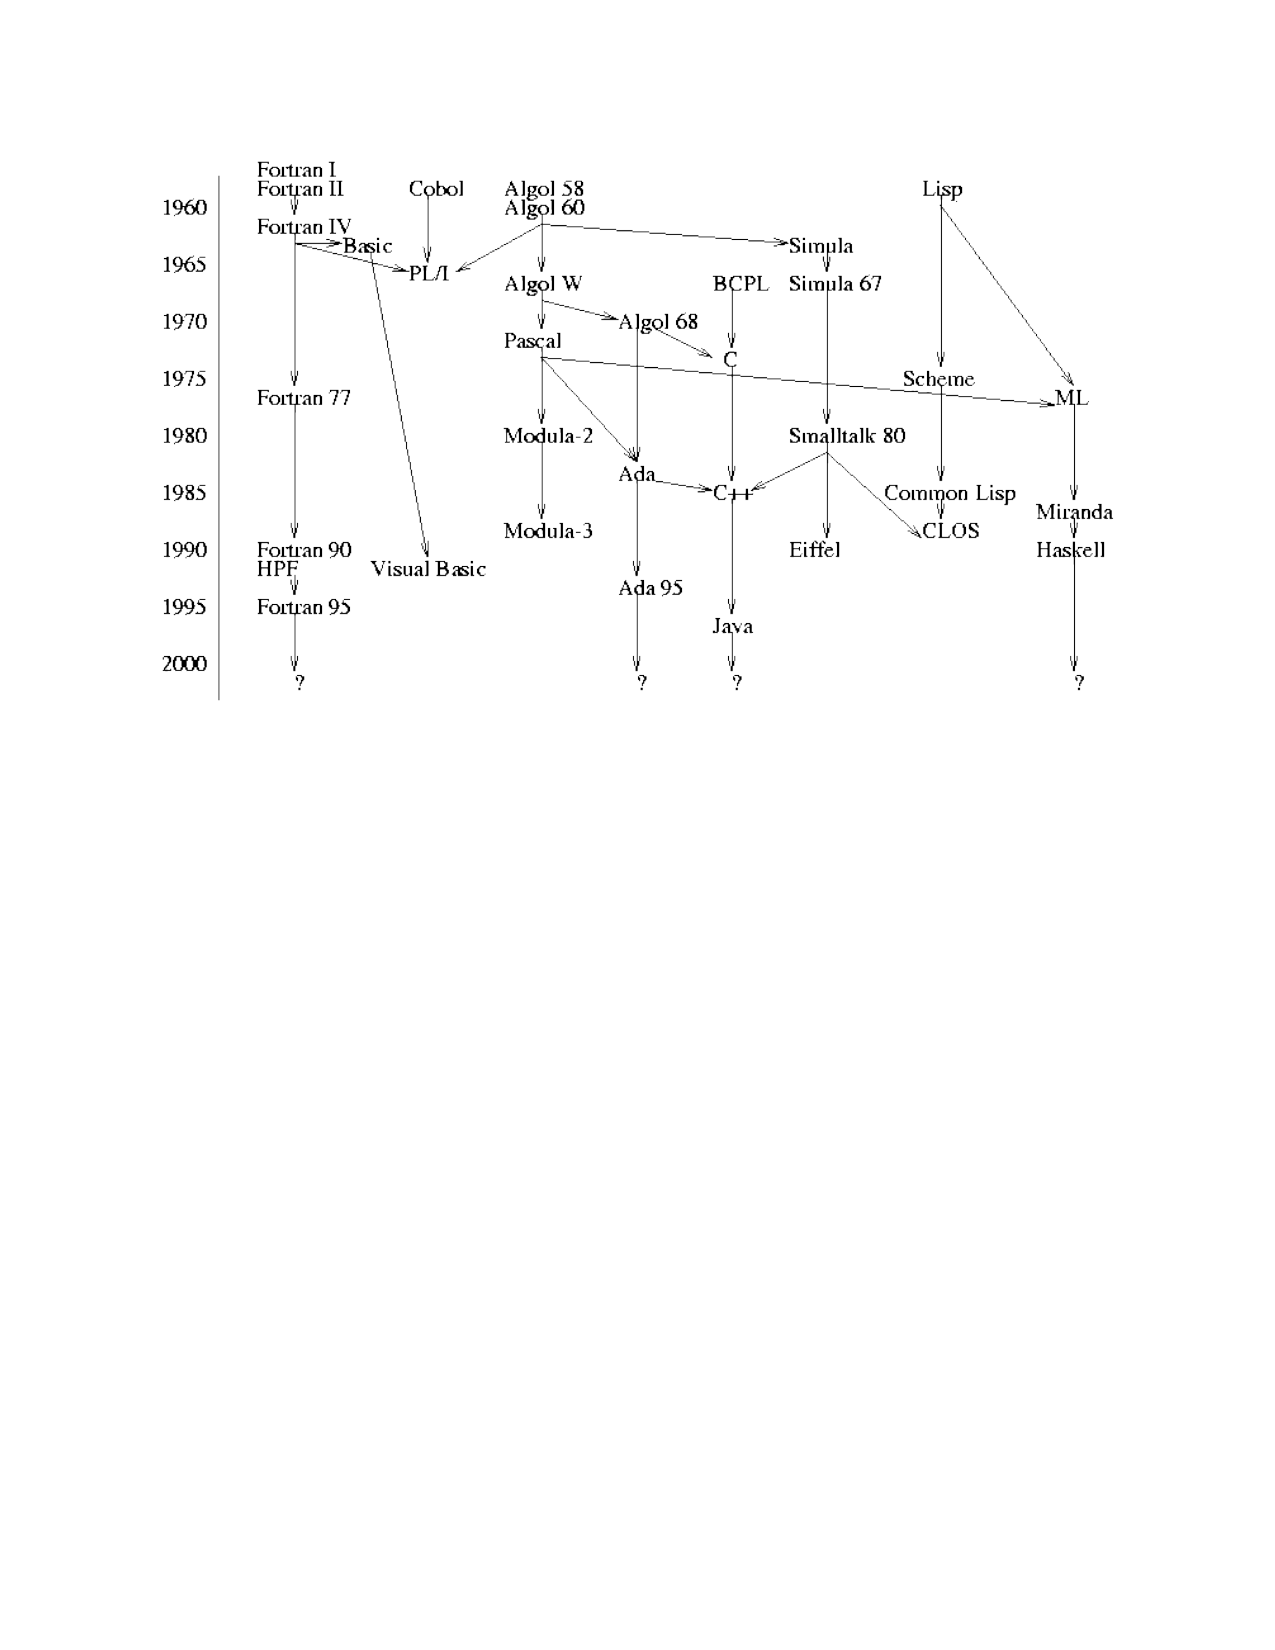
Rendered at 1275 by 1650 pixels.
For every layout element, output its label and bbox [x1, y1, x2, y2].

picture [150, 150, 1125, 713]
